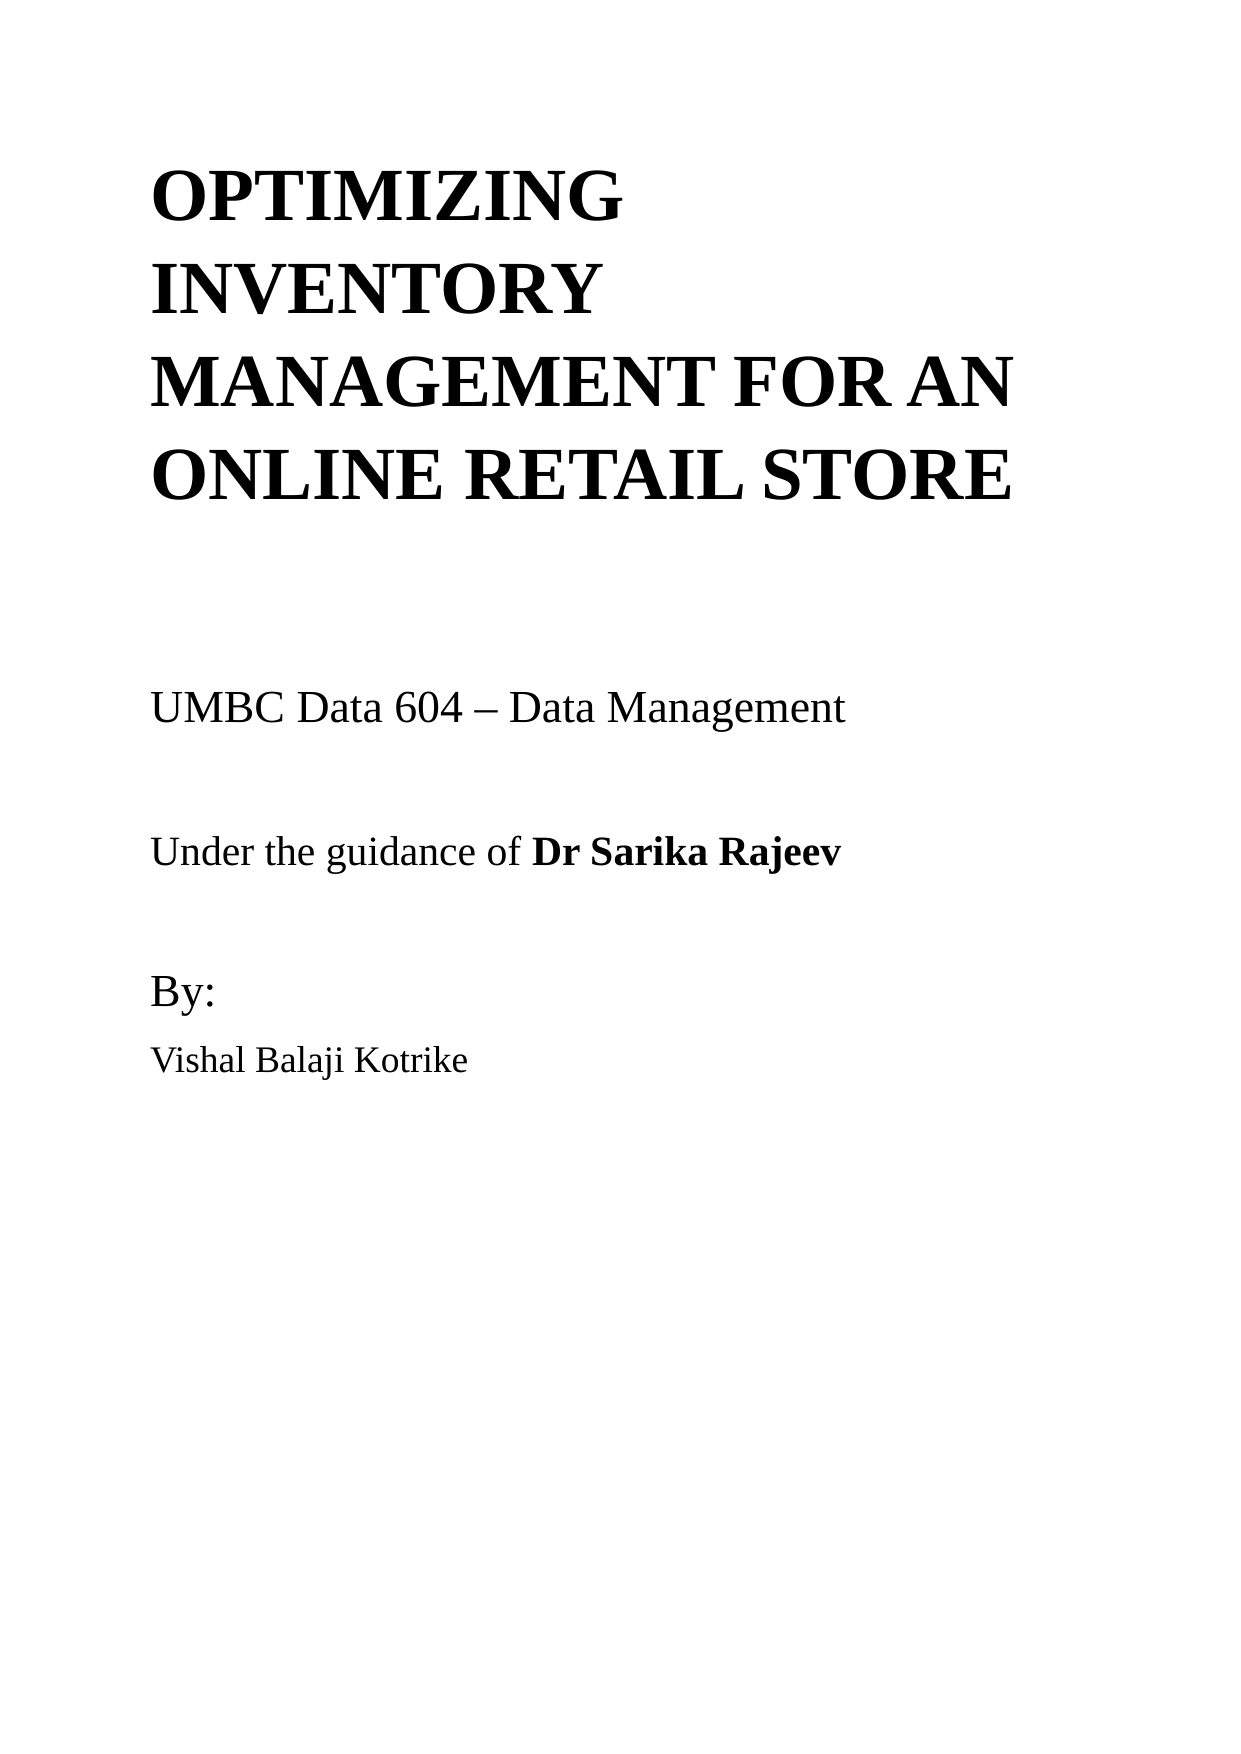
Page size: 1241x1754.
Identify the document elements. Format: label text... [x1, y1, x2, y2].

text Under the guidance of Dr Sarika Rajeev [150, 827, 1090, 875]
text OPTIMIZING INVENTORY MANAGEMENT FOR AN ONLINE RETAIL STORE [150, 150, 1090, 516]
text UMBC Data 604 – Data Management [150, 680, 1090, 732]
text Vishal Balaji Kotrike [150, 1037, 1090, 1080]
text By: [150, 963, 1090, 1016]
